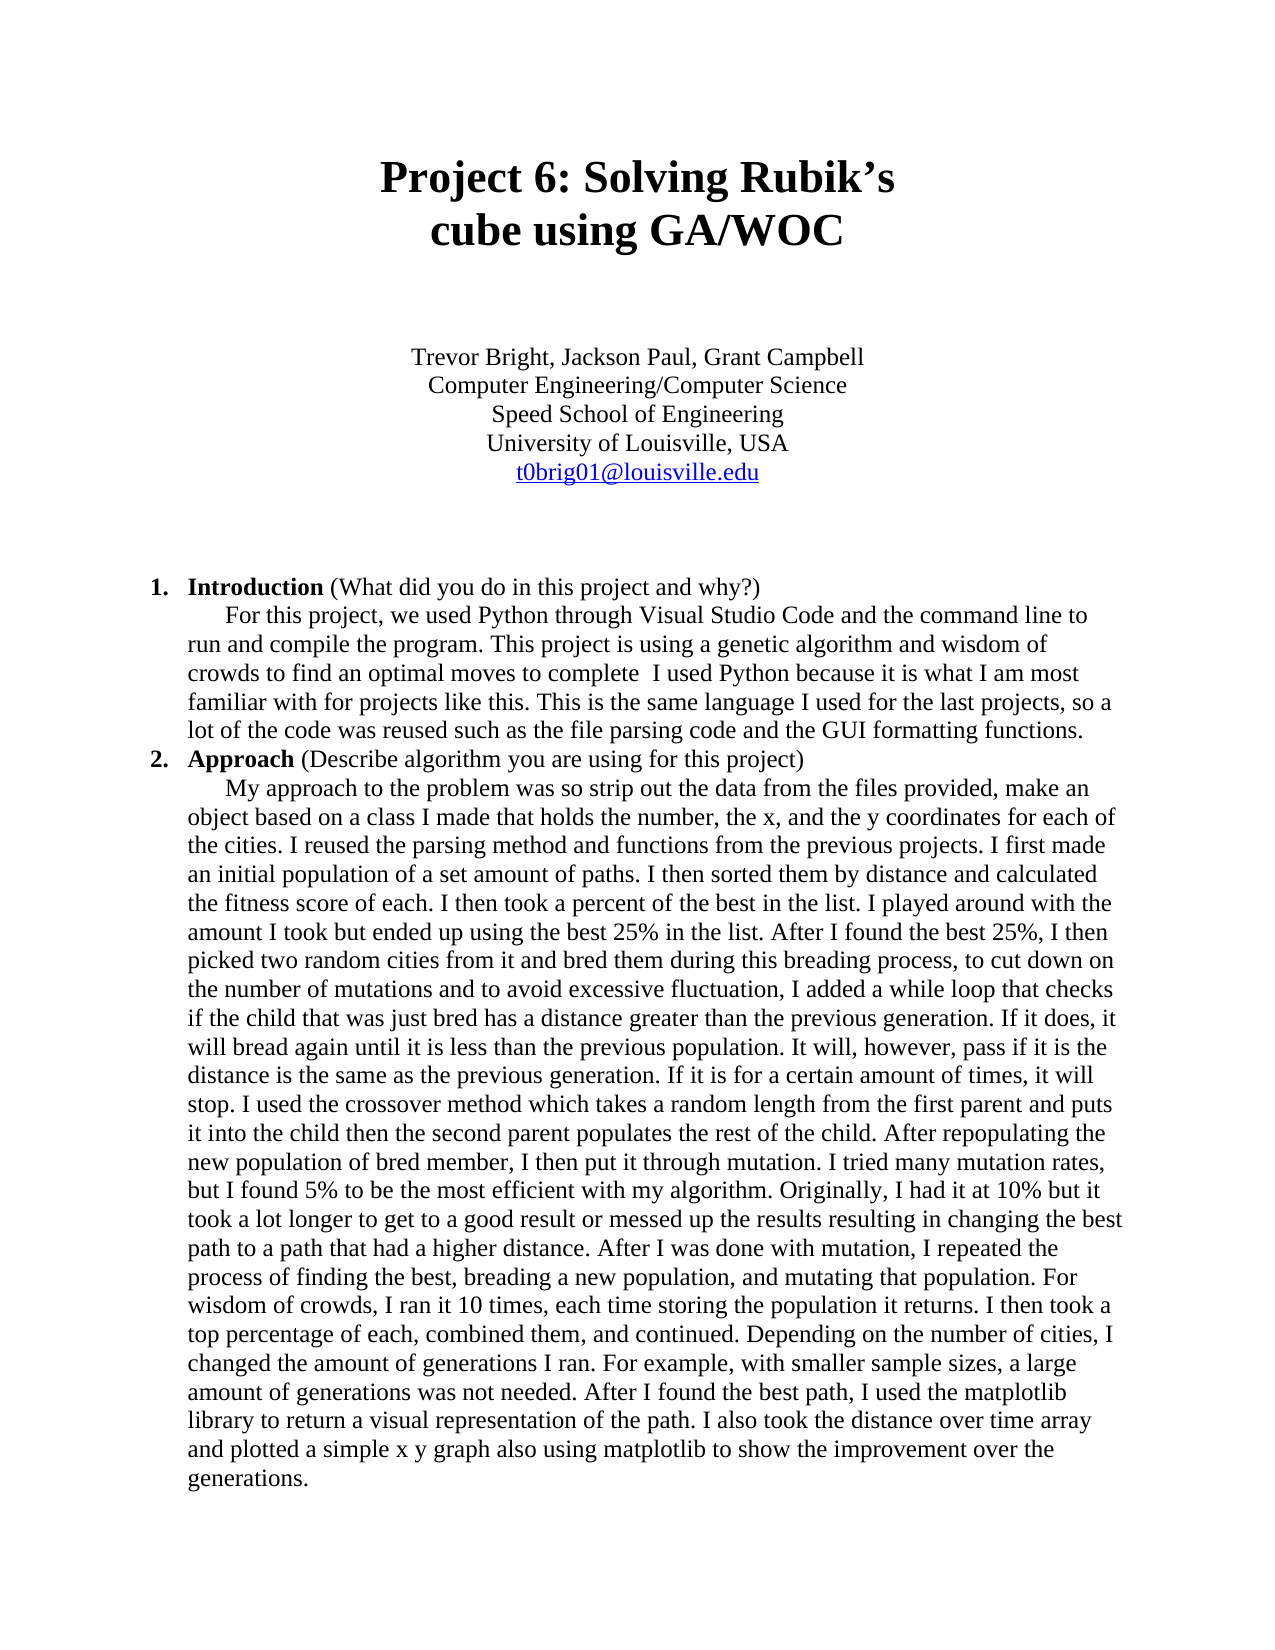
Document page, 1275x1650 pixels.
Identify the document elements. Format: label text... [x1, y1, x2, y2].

text For this project, we used Python through Visual Studio Code and the command line to run and compile the program. This project is using a genetic algorithm and wisdom of crowds to find an optimal moves to complete I used Python because it is what I am most familiar with for projects like this. This is the same language I used for the last projects, so a lot of the code was reused such as the file parsing code and the GUI formatting functions. [187, 600, 1125, 744]
text Trevor Bright, Jackson Paul, Grant Campbell [150, 342, 1125, 370]
text My approach to the problem was so strip out the data from the files provided, make an object based on a class I made that holds the number, the x, and the y coordinates for each of the cities. I reused the parsing method and functions from the previous projects. I first made an initial population of a set amount of paths. I then sorted them by distance and calculated the fitness score of each. I then took a percent of the best in the list. I played around with the amount I took but ended up using the best 25% in the list. After I found the best 25%, I then picked two random cities from it and bred them during this breading process, to cut down on the number of mutations and to avoid excessive fluctuation, I added a while loop that checks if the child that was just bred has a distance greater than the previous generation. If it does, it will bread again until it is less than the previous population. It will, however, pass if it is the distance is the same as the previous generation. If it is for a certain amount of times, it will stop. I used the crossover method which takes a random length from the first parent and puts it into the child then the second parent populates the rest of the child. After repopulating the new population of bred member, I then put it through mutation. I tried many mutation rates, but I found 5% to be the most efficient with my algorithm. Originally, I had it at 10% but it took a lot longer to get to a good result or messed up the results resulting in changing the best path to a path that had a higher distance. After I was done with mutation, I repeated the process of finding the best, breading a new population, and mutating that population. For wisdom of crowds, I ran it 10 times, each time storing the population it returns. I then took a top percentage of each, combined them, and continued. Depending on the number of cities, I changed the amount of generations I ran. For example, with smaller sample sizes, a large amount of generations was not needed. After I found the best path, I used the matplotlib library to return a visual representation of the path. I also took the distance over time array and plotted a simple x y graph also using matplotlib to show the improvement over the generations. [187, 773, 1125, 1492]
text t0brig01@louisville.edu [150, 457, 1125, 485]
text Project 6: Solving Rubik’s [150, 150, 1125, 203]
text Computer Engineering/Computer Science [150, 370, 1125, 399]
list Introduction (What did you do in this project and why?) [150, 572, 1125, 600]
text cube using GA/WOC [150, 203, 1125, 255]
list Approach (Describe algorithm you are using for this project) [150, 744, 1125, 773]
text Speed School of Engineering [150, 399, 1125, 428]
text University of Louisville, USA [150, 428, 1125, 457]
